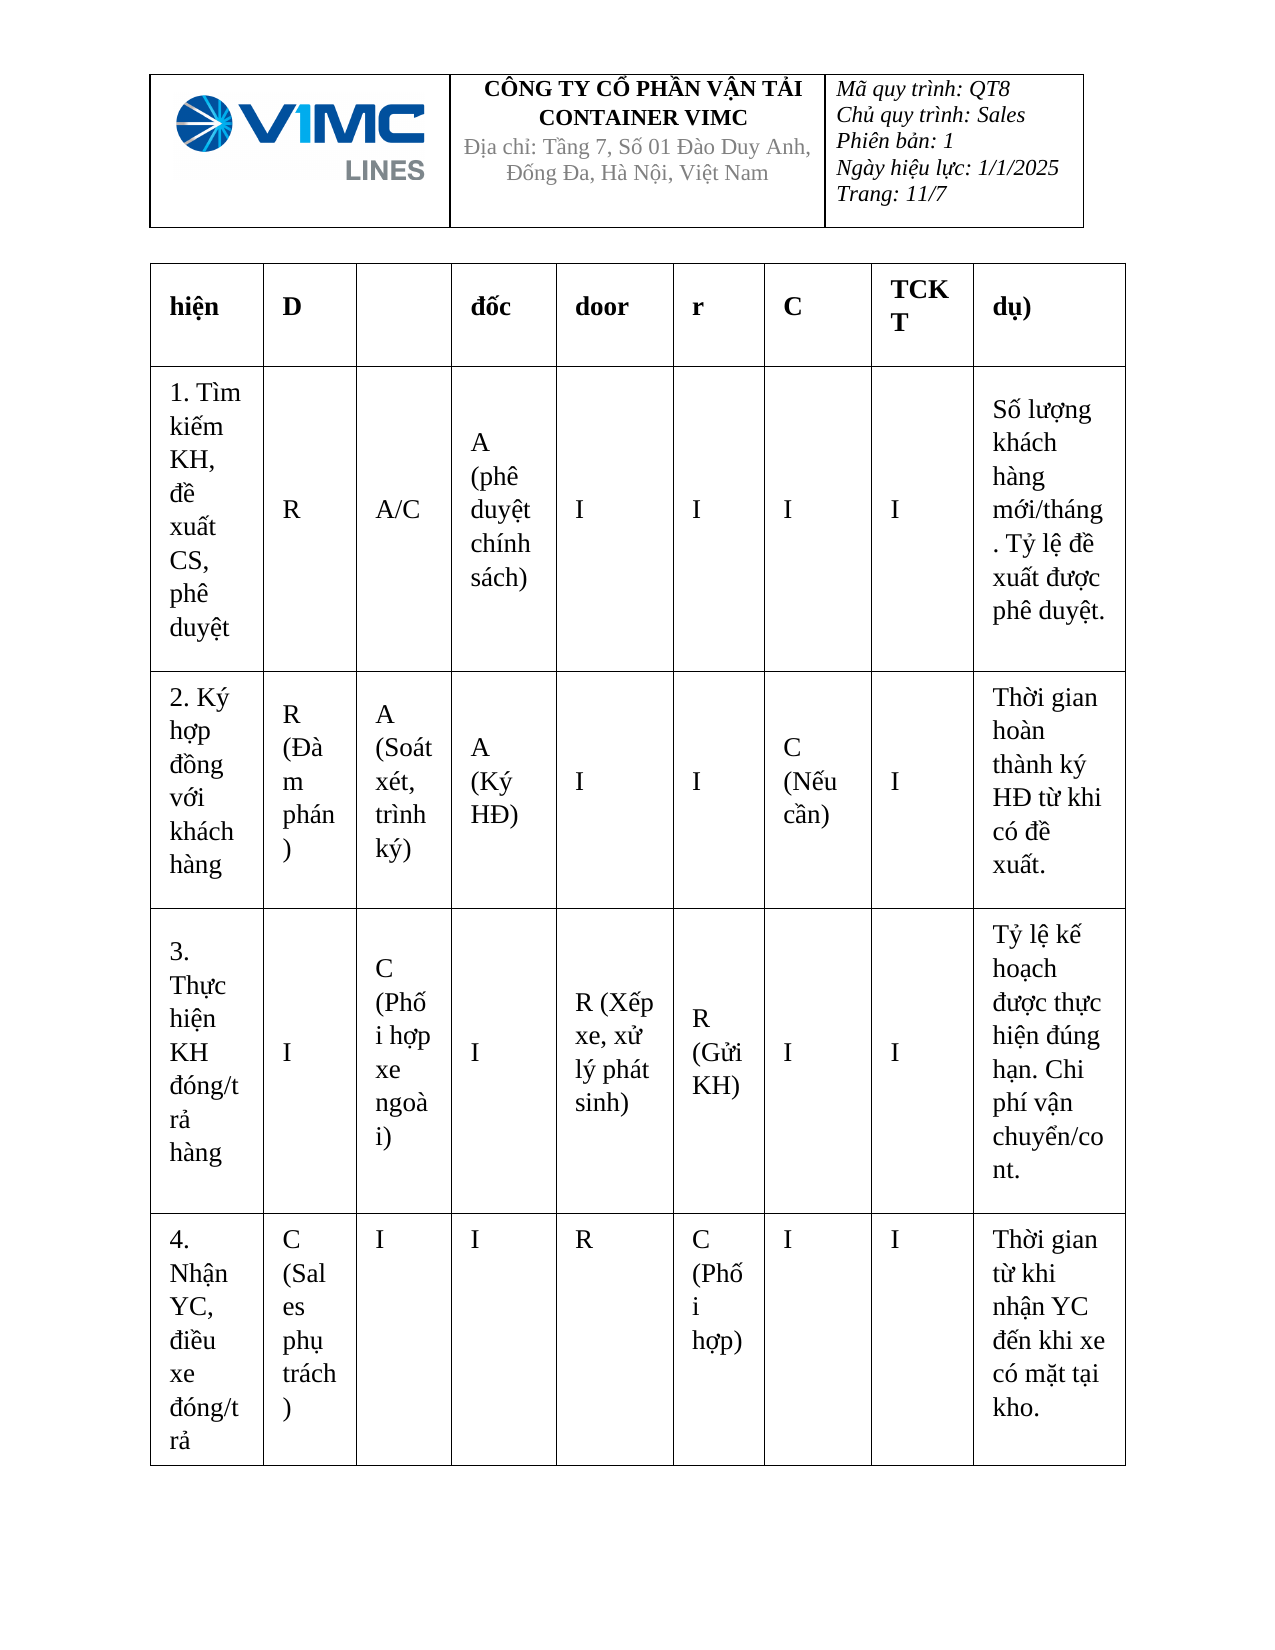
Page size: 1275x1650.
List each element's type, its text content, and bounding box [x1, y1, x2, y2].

table_cell A/C [357, 367, 451, 671]
table_cell R (Gửi KH) [674, 909, 764, 1213]
table_cell I [765, 909, 871, 1213]
table_cell 4. Nhận YC, điều xe đóng/trả hàng [151, 1214, 263, 1465]
table_cell A (phê duyệt chính sách) [452, 367, 556, 671]
table_header Phòng TCKT [872, 264, 973, 366]
table_cell Thời gian hoàn thành ký HĐ từ khi có đề xuất. [974, 672, 1125, 908]
table_cell I [452, 909, 556, 1213]
table_header PKD [264, 264, 356, 366]
table_cell Thời gian từ khi nhận YC đến khi xe có mặt tại kho. [974, 1214, 1125, 1465]
table_cell R (Xếp xe, xử lý phát sinh) [557, 909, 673, 1213]
table_cell I [872, 1214, 973, 1465]
table_cell I [557, 367, 673, 671]
table_cell C (Nếu cần) [765, 672, 871, 908]
table_cell A (Soát xét, trình ký) [357, 672, 451, 908]
table_cell 2. Ký hợp đồng với khách hàng [151, 672, 263, 908]
table_header Bước thực hiện [151, 264, 263, 366]
table_cell I [357, 1214, 451, 1465]
table_cell 3. Thực hiện KH đóng/trả hàng [151, 909, 263, 1213]
table_cell 1. Tìm kiếm KH, đề xuất CS, phê duyệt [151, 367, 263, 671]
table_header PTV [357, 264, 451, 366]
table_header Tổng Giám đốc [452, 264, 556, 366]
table_cell R [557, 1214, 673, 1465]
table_cell Tỷ lệ kế hoạch được thực hiện đúng hạn. Chi phí vận chuyển/cont. [974, 909, 1125, 1213]
table_header Log door [557, 264, 673, 366]
table_cell R (Đàm phán) [264, 672, 356, 908]
picture [172, 92, 426, 180]
table_cell Số lượng khách hàng mới/tháng. Tỷ lệ đề xuất được phê duyệt. [974, 367, 1125, 671]
table_cell A (Ký HĐ) [452, 672, 556, 908]
table_header CS door [674, 264, 764, 366]
table_cell I [765, 367, 871, 671]
table_cell C (Phối hợp xe ngoài) [357, 909, 451, 1213]
table_cell C (Phối hợp) [674, 1214, 764, 1465]
table_header KPI (Ví dụ) [974, 264, 1125, 366]
table_cell I [872, 672, 973, 908]
table_header BPPC [765, 264, 871, 366]
table_cell I [872, 909, 973, 1213]
table_cell R [264, 367, 356, 671]
table_cell I [264, 909, 356, 1213]
table_cell C (Sales phụ trách) [264, 1214, 356, 1465]
table_cell I [872, 367, 973, 671]
table_cell I [674, 367, 764, 671]
table_cell I [765, 1214, 871, 1465]
table_cell I [452, 1214, 556, 1465]
table_cell I [674, 672, 764, 908]
table_cell I [557, 672, 673, 908]
